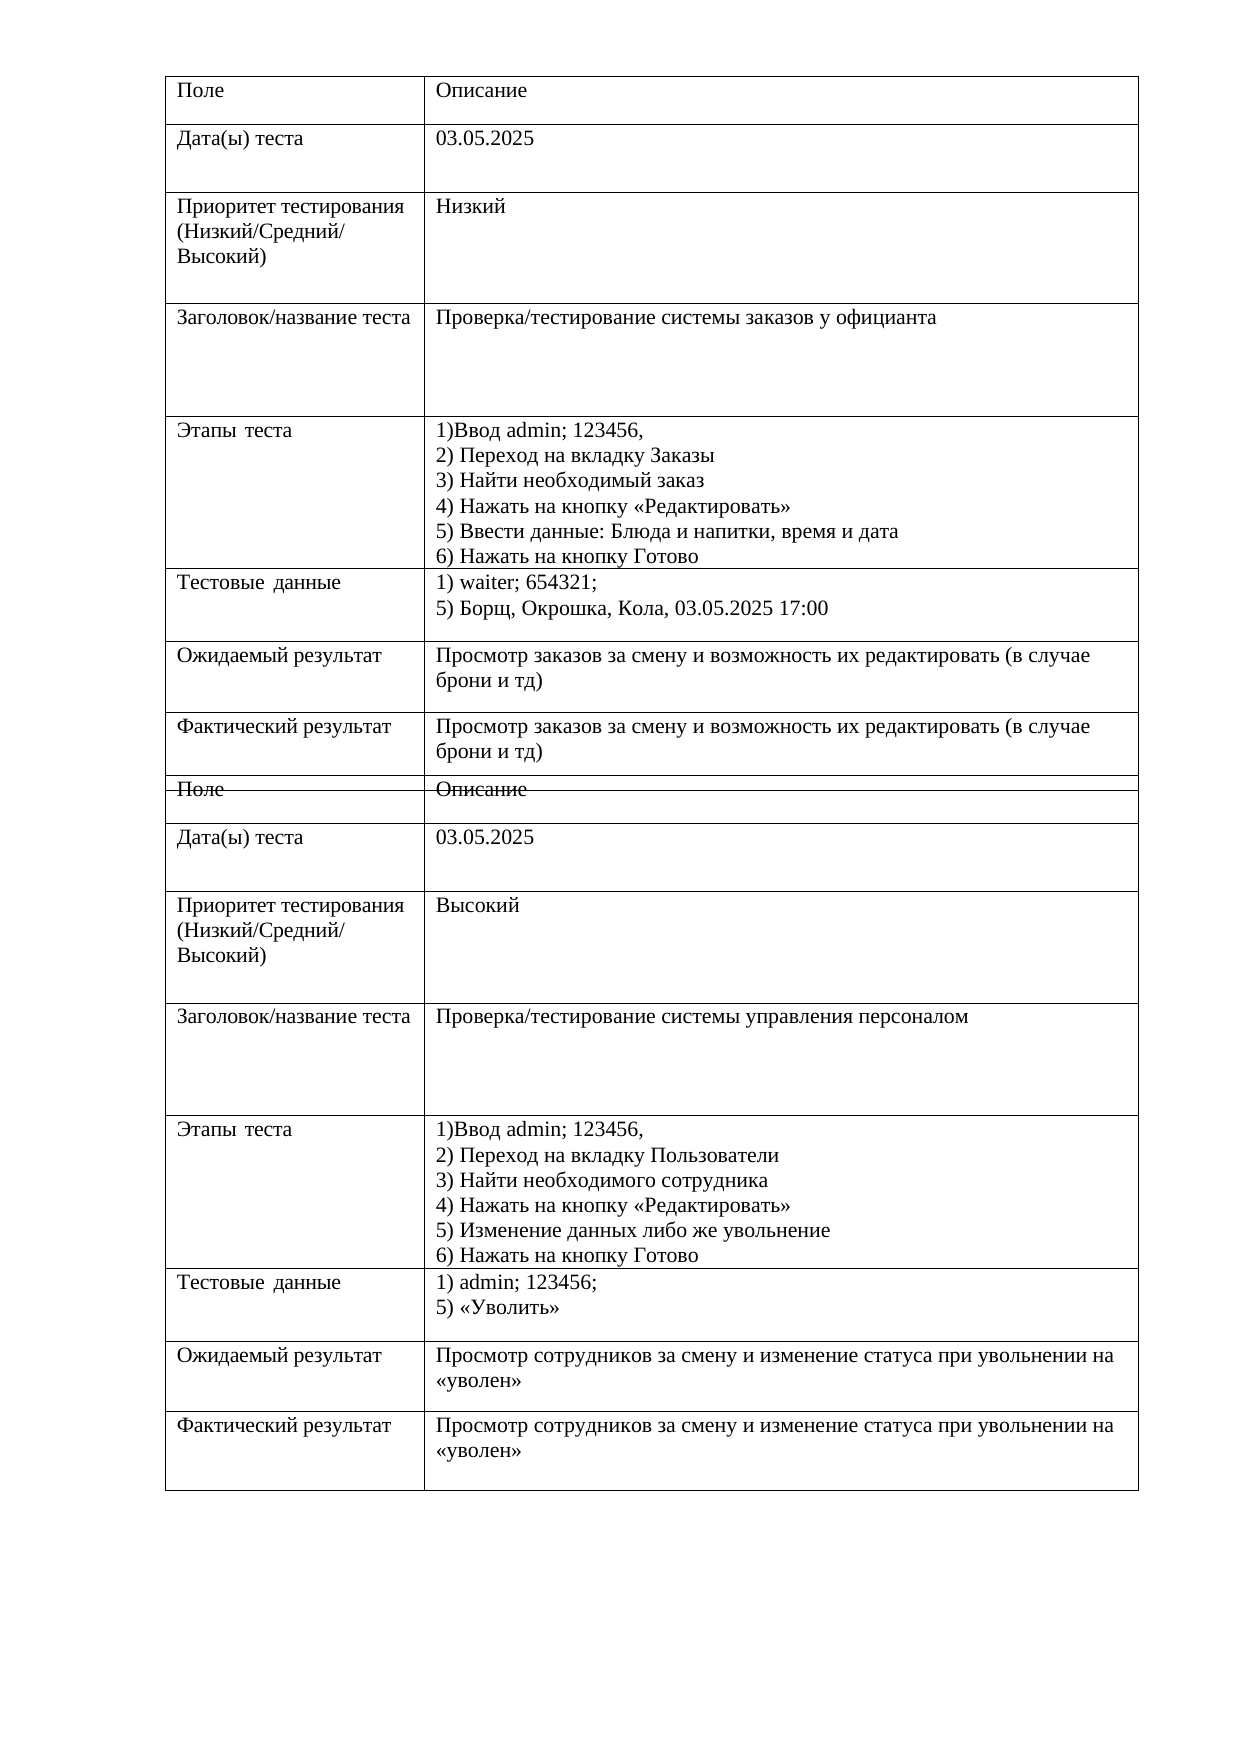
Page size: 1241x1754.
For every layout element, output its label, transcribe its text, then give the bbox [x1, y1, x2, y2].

table_cell 1)Ввод admin; 123456, 2) Переход на вкладку Заказы 3) Найти необходимый заказ 4) Нажать на кнопку «Редактировать» 5) Ввести данные: Блюда и напитки, время и дата 6) Нажать на кнопку Готово [425, 417, 1138, 568]
table_cell Приоритет тестирования (Низкий/Средний/ Высокий) [166, 193, 424, 303]
table_cell Тестовые данные [166, 1269, 424, 1341]
table_header Описание [425, 77, 1138, 123]
table_cell Низкий [425, 193, 1138, 303]
table_cell 1) admin; 123456; 5) «Уволить» [425, 1269, 1138, 1341]
table_cell Ожидаемый результат [166, 642, 424, 712]
table_header Описание [425, 776, 1138, 823]
table_cell Заголовок/название теста [166, 1004, 424, 1115]
table_cell 1) waiter; 654321; 5) Борщ, Окрошка, Кола, 03.05.2025 17:00 [425, 569, 1138, 641]
table_cell Дата(ы) теста [166, 824, 424, 891]
table_cell 03.05.2025 [425, 125, 1138, 192]
table_cell Фактический результат [166, 713, 424, 775]
table_cell Просмотр сотрудников за смену и изменение статуса при увольнении на «уволен» [425, 1412, 1138, 1490]
table_cell Просмотр заказов за смену и возможность их редактировать (в случае брони и тд) [425, 642, 1138, 712]
table_header Поле [166, 776, 424, 823]
table_cell Просмотр сотрудников за смену и изменение статуса при увольнении на «уволен» [425, 1342, 1138, 1411]
table_cell 03.05.2025 [425, 824, 1138, 891]
table_cell Просмотр заказов за смену и возможность их редактировать (в случае брони и тд) [425, 713, 1138, 775]
table_cell Заголовок/название теста [166, 304, 424, 416]
table_cell Ожидаемый результат [166, 1342, 424, 1411]
table_cell Этапы теста [166, 417, 424, 568]
table_cell Проверка/тестирование системы заказов у официанта [425, 304, 1138, 416]
table_cell Высокий [425, 892, 1138, 1002]
table_cell Тестовые данные [166, 569, 424, 641]
table_cell 1)Ввод admin; 123456, 2) Переход на вкладку Пользователи 3) Найти необходимого сотрудника 4) Нажать на кнопку «Редактировать» 5) Изменение данных либо же увольнение 6) Нажать на кнопку Готово [425, 1116, 1138, 1268]
table_header Поле [166, 77, 424, 123]
table_cell Фактический результат [166, 1412, 424, 1490]
table_cell Дата(ы) теста [166, 125, 424, 192]
table_cell Приоритет тестирования (Низкий/Средний/ Высокий) [166, 892, 424, 1002]
table_cell Проверка/тестирование системы управления персоналом [425, 1004, 1138, 1115]
table_cell Этапы теста [166, 1116, 424, 1268]
